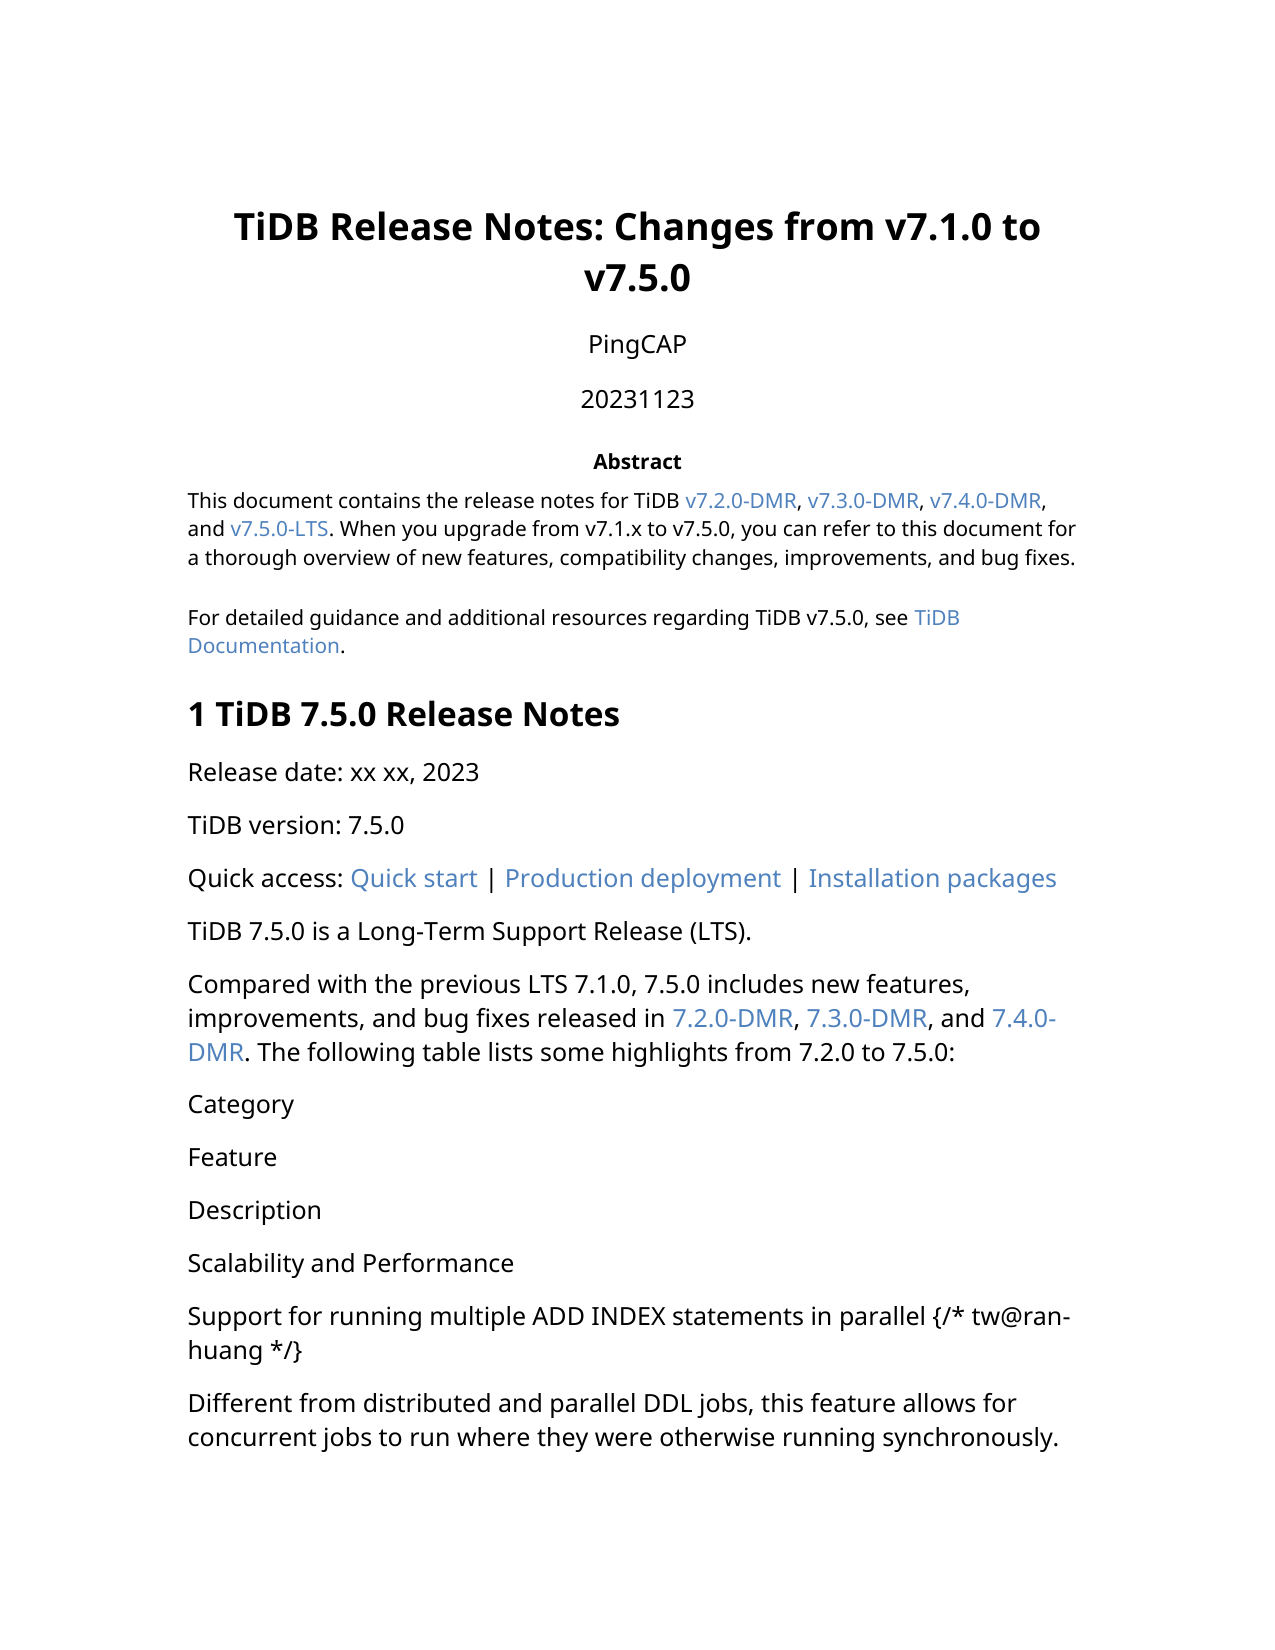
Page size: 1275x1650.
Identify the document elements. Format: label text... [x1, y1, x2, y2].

text Support for running multiple ADD INDEX statements in parallel {/* tw@ran-huang */} [187, 1298, 1087, 1367]
text Category [187, 1087, 1087, 1121]
title Abstract [187, 447, 1087, 476]
text TiDB 7.5.0 is a Long-Term Support Release (LTS). [187, 913, 1087, 947]
title TiDB Release Notes: Changes from v7.1.0 to v7.5.0 [187, 200, 1087, 302]
text Quick access: Quick start | Production deployment | Installation packages [187, 861, 1087, 895]
subtitle TiDB 7.5.0 Release Notes [187, 691, 1087, 736]
text Description [187, 1193, 1087, 1227]
text Scalability and Performance [187, 1246, 1087, 1280]
text Feature [187, 1140, 1087, 1174]
text 20231123 [187, 382, 1087, 416]
text PingCAP [187, 327, 1087, 361]
text TiDB version: 7.5.0 [187, 808, 1087, 842]
text For detailed guidance and additional resources regarding TiDB v7.5.0, see TiDB Documentation. [187, 603, 1087, 659]
text This document contains the release notes for TiDB v7.2.0-DMR, v7.3.0-DMR, v7.4.0-DMR, and v7.5.0-LTS. When you upgrade from v7.1.x to v7.5.0, you can refer to this document for a thorough overview of new features, compatibility changes, improvements, and bug fixes. [187, 486, 1087, 571]
text Compared with the previous LTS 7.1.0, 7.5.0 includes new features, improvements, and bug fixes released in 7.2.0-DMR, 7.3.0-DMR, and 7.4.0-DMR. The following table lists some highlights from 7.2.0 to 7.5.0: [187, 966, 1087, 1068]
text Release date: xx xx, 2023 [187, 755, 1087, 789]
